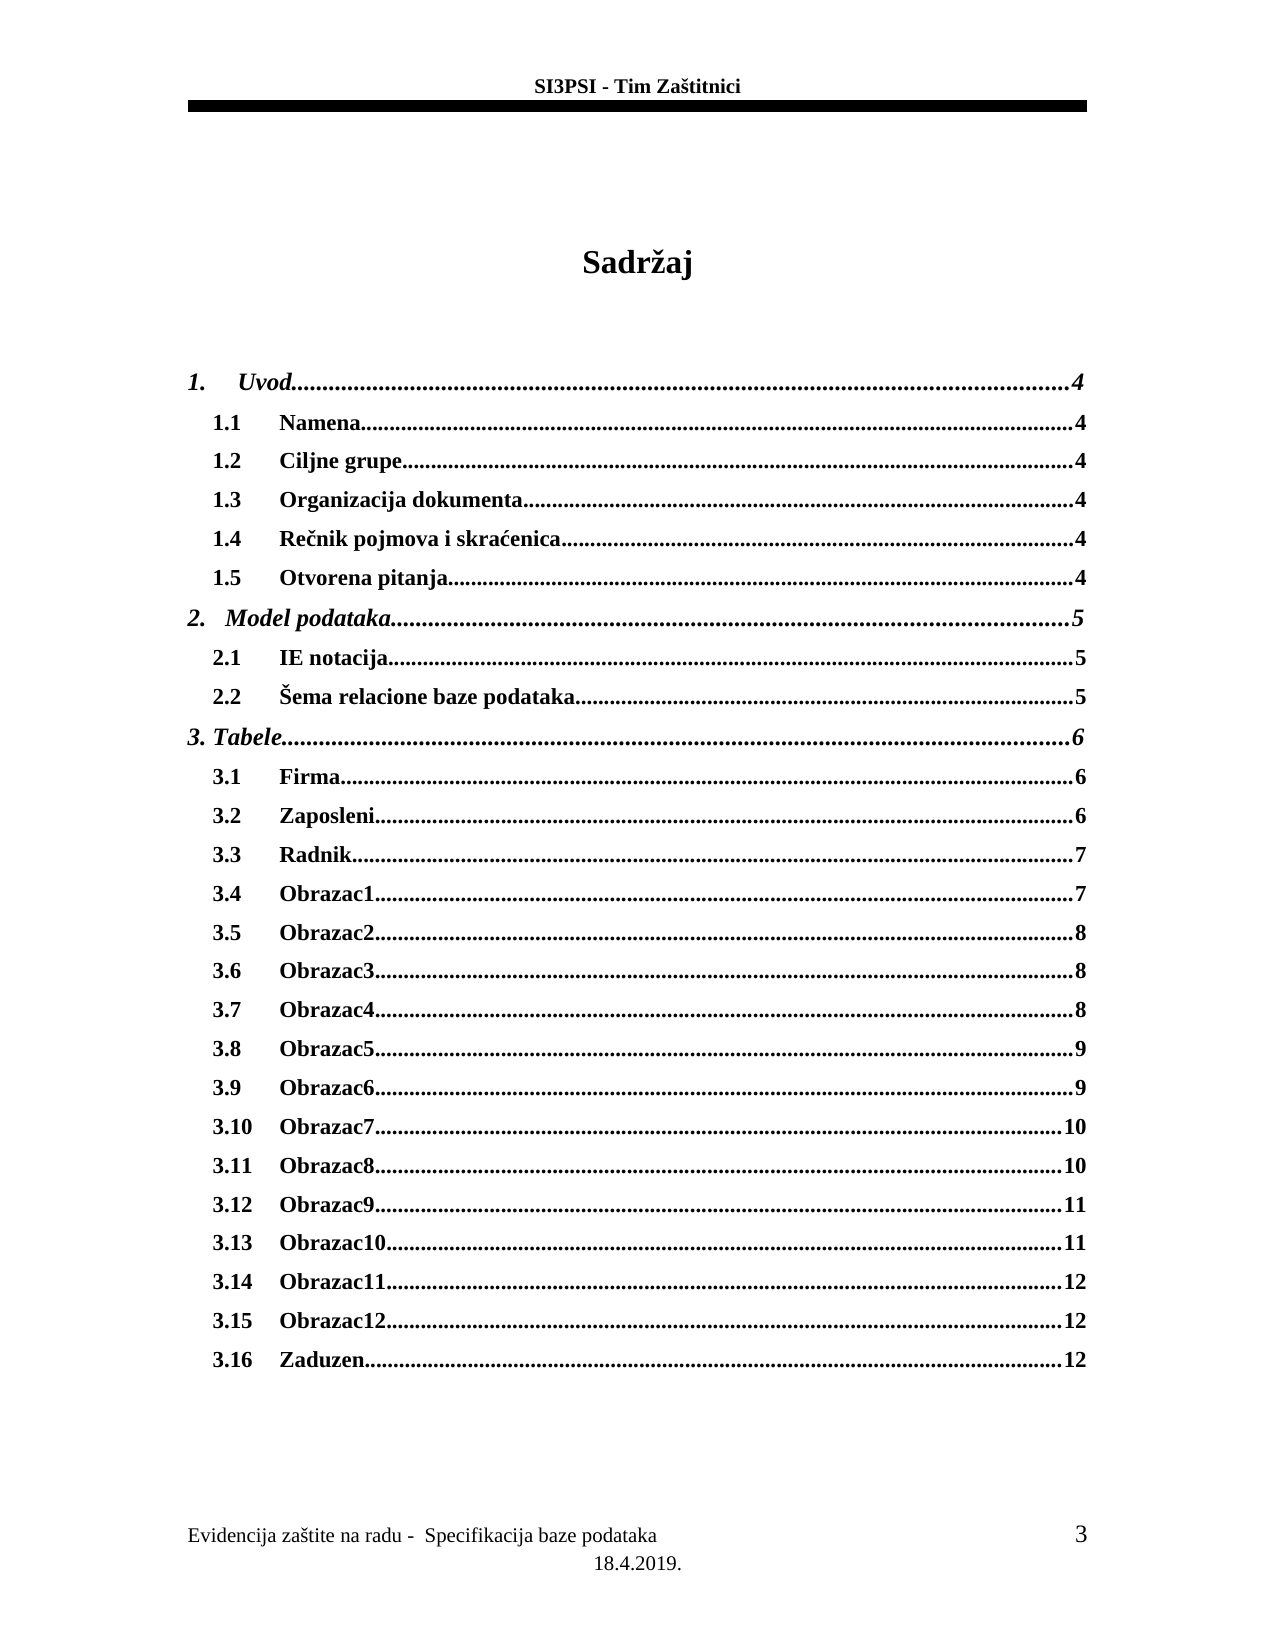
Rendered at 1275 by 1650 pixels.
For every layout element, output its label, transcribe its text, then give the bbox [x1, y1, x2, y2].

text 1.2 Ciljne grupe 4 [212, 448, 1087, 474]
text 3.15 Obrazac12 12 [212, 1307, 1087, 1333]
text 3.10 Obrazac7 10 [212, 1113, 1087, 1139]
text 3.1 Firma 6 [212, 763, 1087, 789]
text 3.16 Zaduzen 12 [212, 1346, 1087, 1372]
text 1.3 Organizacija dokumenta 4 [212, 486, 1087, 513]
text 3.5 Obrazac2 8 [212, 919, 1087, 945]
text 3. Tabele 6 [187, 722, 1087, 751]
text 3.4 Obrazac1 7 [212, 880, 1087, 906]
text 3.12 Obrazac9 11 [212, 1191, 1087, 1217]
text 3.13 Obrazac10 11 [212, 1229, 1087, 1256]
text 2.1 IE notacija 5 [212, 644, 1087, 671]
text 3.11 Obrazac8 10 [212, 1152, 1087, 1178]
text 2.2 Šema relacione baze podataka 5 [212, 683, 1087, 709]
text 3.9 Obrazac6 9 [212, 1074, 1087, 1100]
text 1.4 Rečnik pojmova i skraćenica 4 [212, 525, 1087, 552]
text 3.3 Radnik 7 [212, 841, 1087, 867]
text Sadržaj [187, 243, 1087, 281]
text 1.1 Namena 4 [212, 409, 1087, 435]
text 3.14 Obrazac11 12 [212, 1268, 1087, 1295]
text 3.6 Obrazac3 8 [212, 957, 1087, 984]
text 1.5 Otvorena pitanja 4 [212, 564, 1087, 591]
text 1. Uvod 4 [187, 367, 1087, 396]
text 3.2 Zaposleni 6 [212, 802, 1087, 828]
text 2. Model podataka 5 [187, 603, 1087, 632]
text 3.8 Obrazac5 9 [212, 1035, 1087, 1062]
text 3.7 Obrazac4 8 [212, 996, 1087, 1023]
